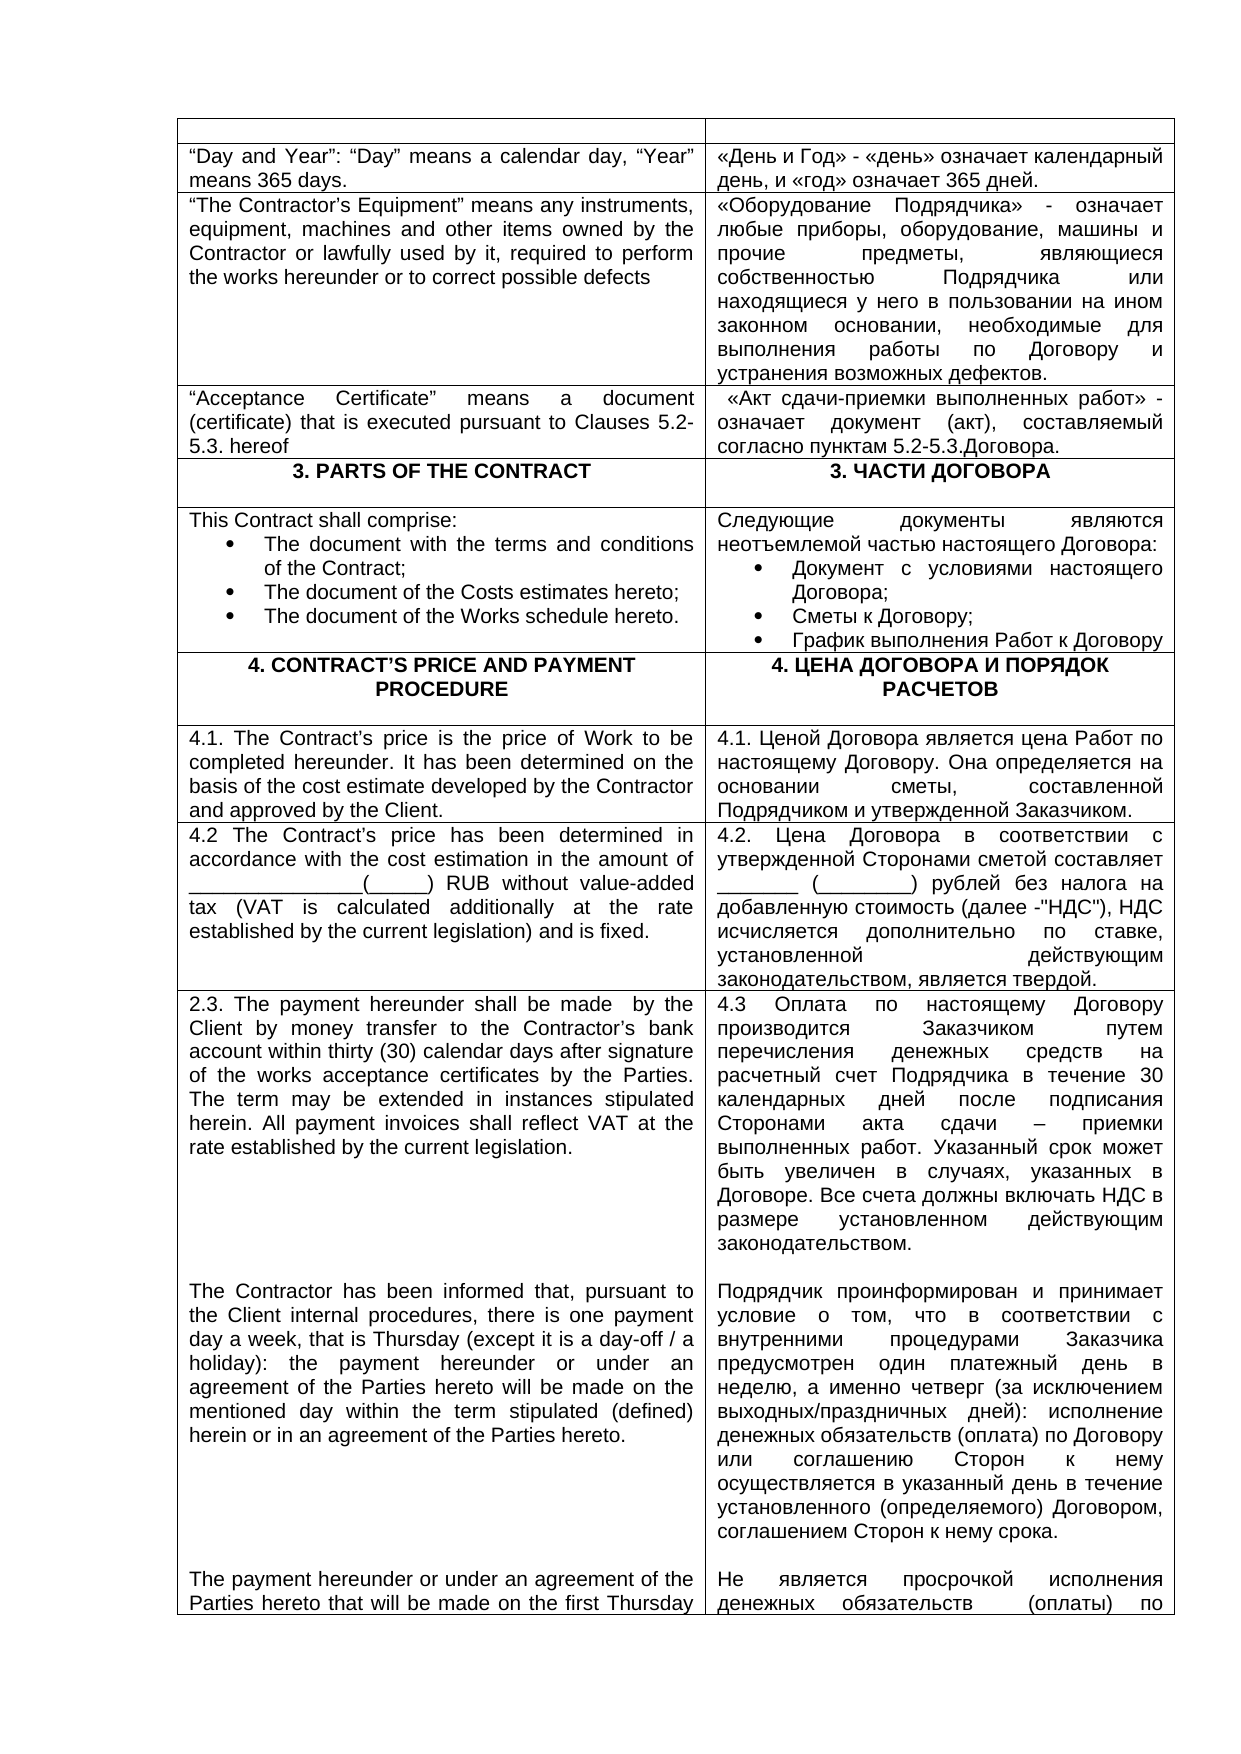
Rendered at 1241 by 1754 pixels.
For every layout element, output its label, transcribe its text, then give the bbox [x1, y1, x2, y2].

table_cell “The Contractor’s Equipment” means any instruments, equipment, machines and other items owned by the Contractor or lawfully used by it, required to perform the works hereunder or to correct possible defects [178, 193, 705, 385]
table_cell Следующие документы являются неотъемлемой частью настоящего Договора: Документ с условиями настоящего Договора; Сметы к Договору; График выполнения Работ к Договору [706, 508, 1174, 652]
table_cell 4. CONTRACT’S PRICE AND PAYMENT PROCEDURE [178, 653, 705, 725]
table_cell 4.2. Цена Договора в соответствии с утвержденной Сторонами сметой составляет _______ (________) рублей без налога на добавленную стоимость (далее -"НДС"), НДС исчисляется дополнительно по ставке, установленной действующим законодательством, является твердой. [706, 823, 1174, 990]
table_cell “Day and Year”: “Day” means a calendar day, “Year” means 365 days. [178, 144, 705, 192]
table_cell «День и Год» - «день» означает календарный день, и «год» означает 365 дней. [706, 144, 1174, 192]
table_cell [706, 991, 1174, 1614]
table_cell [178, 119, 705, 143]
table_cell «Акт сдачи-приемки выполненных работ» - означает документ (акт), составляемый согласно пунктам 5.2-5.3.Договора. [706, 386, 1174, 458]
table_cell 3. PARTS OF THE CONTRACT [178, 459, 705, 507]
table_cell 4. ЦЕНА ДОГОВОРА И ПОРЯДОК РАСЧЕТОВ [706, 653, 1174, 725]
table_cell [706, 119, 1174, 143]
table_cell 3. ЧАСТИ ДОГОВОРА [706, 459, 1174, 507]
table_cell 4.1. The Contract’s price is the price of Work to be completed hereunder. It has been determined on the basis of the cost estimate developed by the Contractor and approved by the Client. [178, 726, 705, 822]
table_cell «Оборудование Подрядчика» - означает любые приборы, оборудование, машины и прочие предметы, являющиеся собственностью Подрядчика или находящиеся у него в пользовании на ином законном основании, необходимые для выполнения работы по Договору и устранения возможных дефектов. [706, 193, 1174, 385]
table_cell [178, 991, 705, 1614]
table_cell 4.1. Ценой Договора является цена Работ по настоящему Договору. Она определяется на основании сметы, составленной Подрядчиком и утвержденной Заказчиком. [706, 726, 1174, 822]
table_cell “Acceptance Certificate” means a document (certificate) that is executed pursuant to Clauses 5.2-5.3. hereof [178, 386, 705, 458]
table_cell 4.2 The Contract’s price has been determined in accordance with the cost estimation in the amount of _______________(_____) RUB without value-added tax (VAT is calculated additionally at the rate established by the current legislation) and is fixed. [178, 823, 705, 990]
table_cell This Contract shall comprise: The document with the terms and conditions of the Contract; The document of the Costs estimates hereto; The document of the Works schedule hereto. [178, 508, 705, 652]
